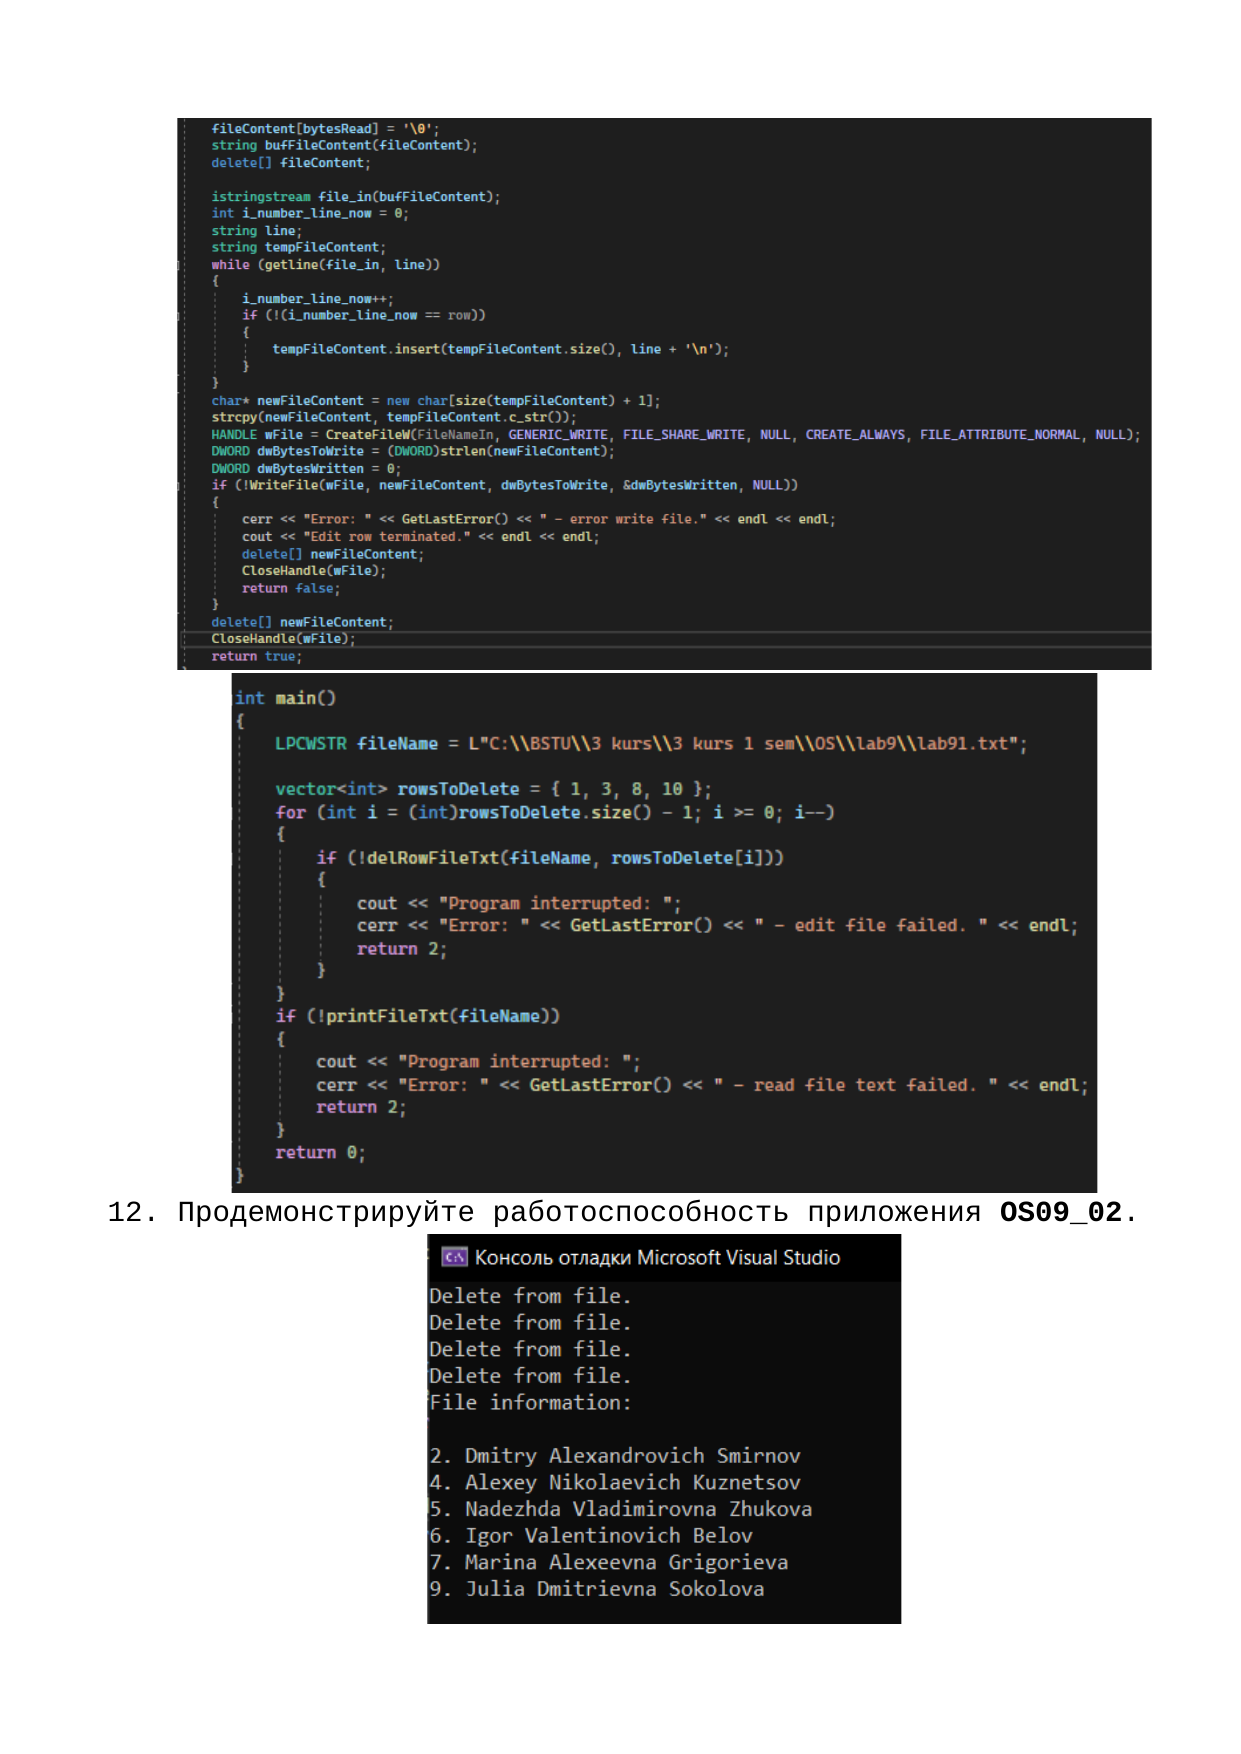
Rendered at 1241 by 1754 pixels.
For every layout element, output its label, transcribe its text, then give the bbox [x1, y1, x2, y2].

picture [231, 673, 1098, 1193]
picture [427, 1234, 902, 1624]
picture [177, 118, 1152, 670]
list Продемонстрируйте работоспособность приложения OS09_02. [177, 1197, 1152, 1230]
